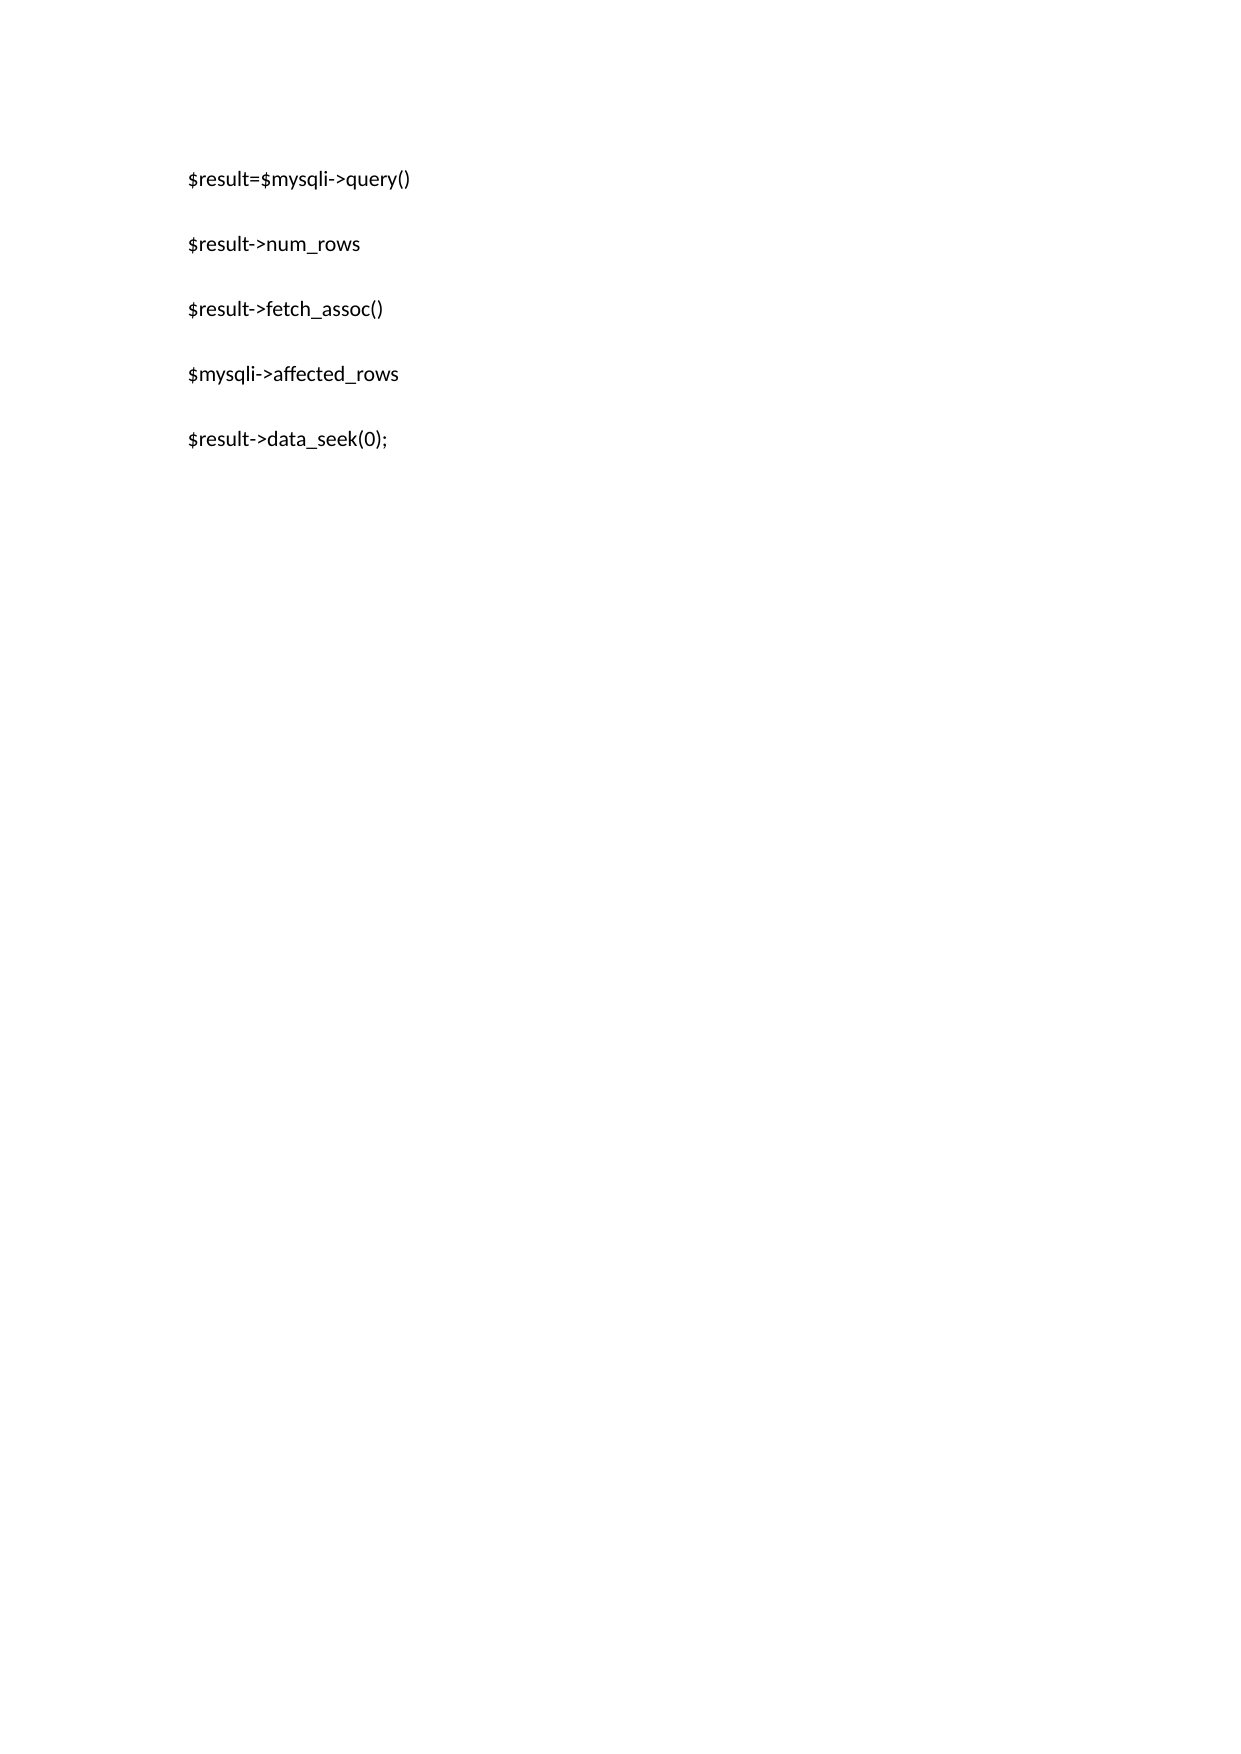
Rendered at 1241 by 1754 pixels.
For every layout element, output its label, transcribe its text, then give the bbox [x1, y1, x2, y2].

text $result=$mysqli->query() [187, 162, 1053, 194]
text $result->fetch_assoc() [187, 292, 1053, 324]
text $result->data_seek(0); [187, 422, 1053, 454]
text $result->num_rows [187, 227, 1053, 259]
text $mysqli->affected_rows [187, 357, 1053, 389]
